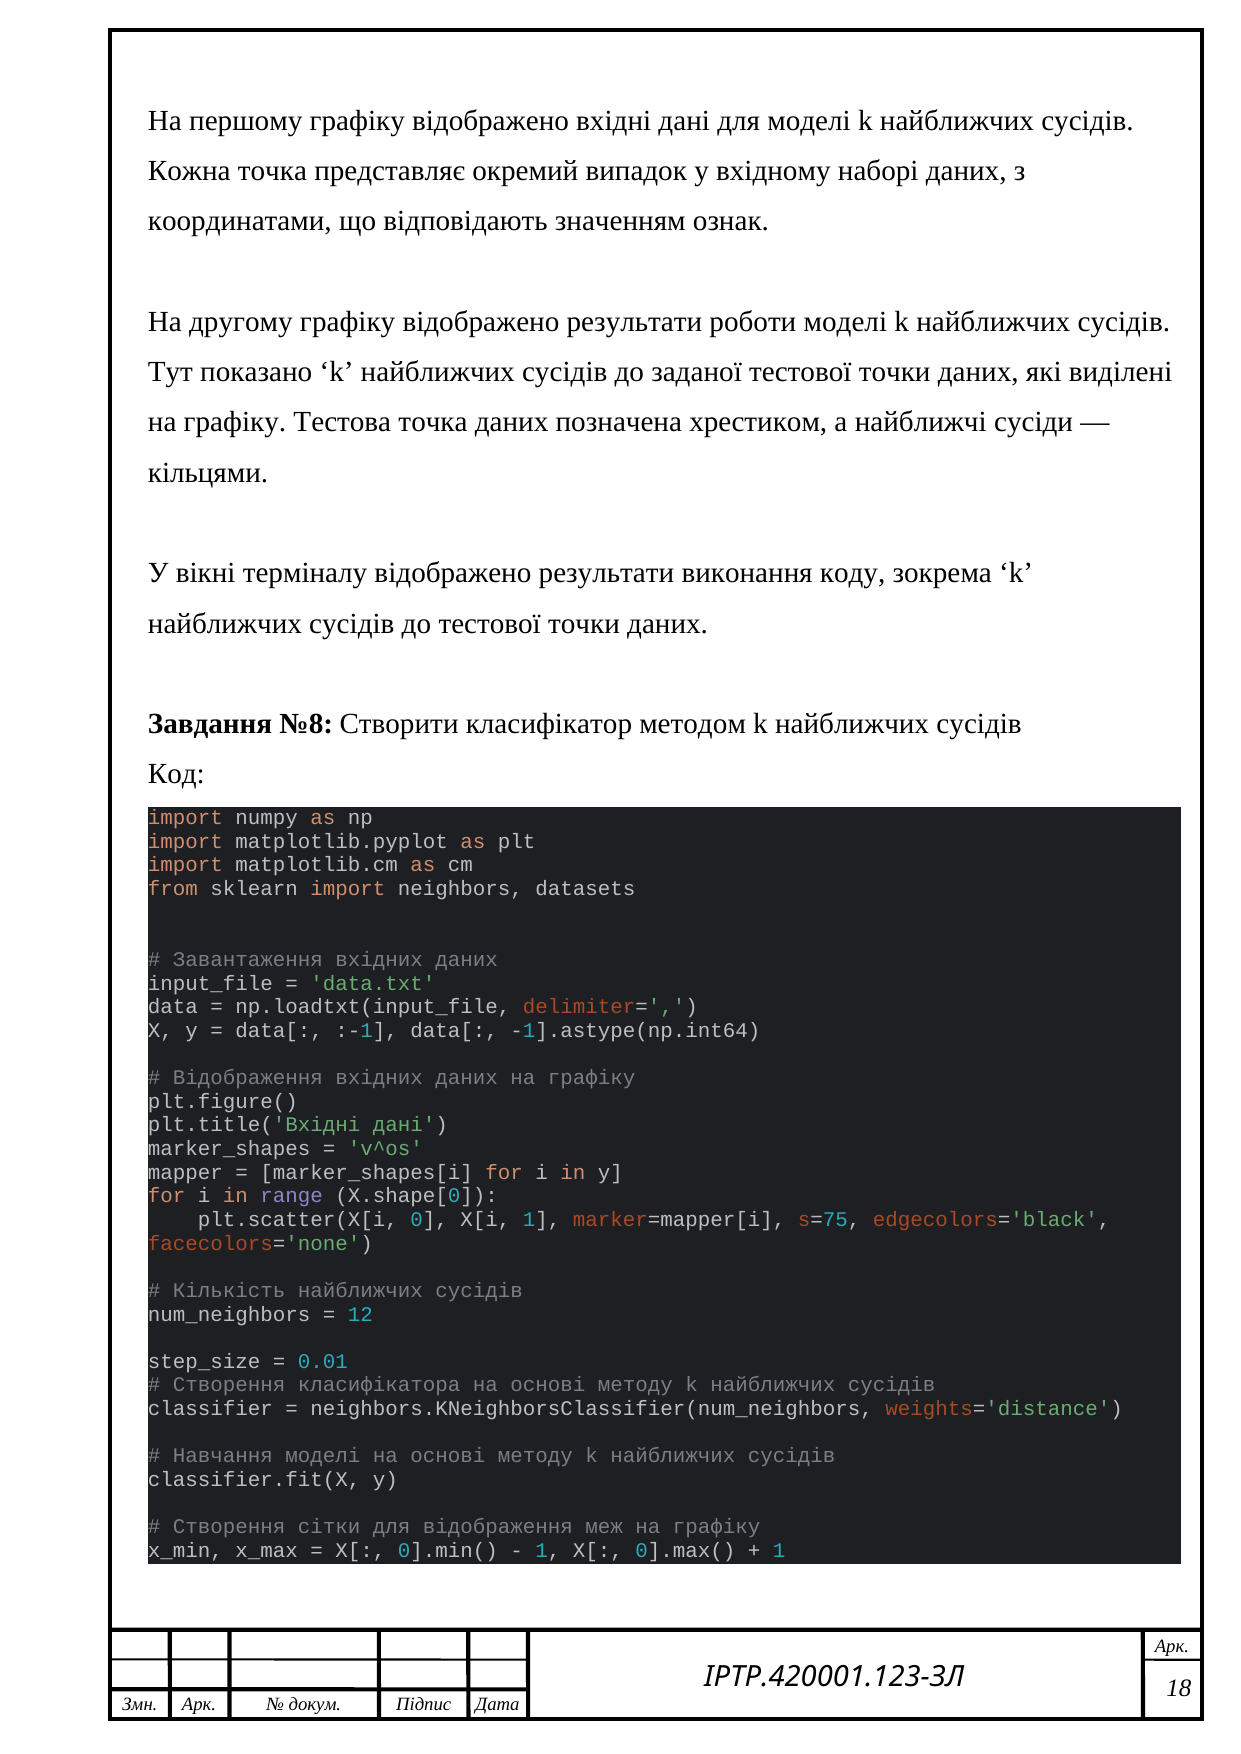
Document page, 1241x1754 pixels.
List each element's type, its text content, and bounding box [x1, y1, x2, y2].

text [148, 807, 1181, 1564]
text Завдання №8: Створити класифікатор методом k найближчих сусідів [148, 706, 1181, 740]
text Код: [148, 757, 1181, 790]
text У вікні терміналу відображено результати виконання коду, зокрема ‘k’ найближчих сусідів до тестової точки даних. [148, 555, 1181, 639]
text На першому графіку відображено вхідні дані для моделі k найближчих сусідів. Кожна точка представляє окремий випадок у вхідному наборі даних, з координатами, що відповідають значенням ознак. [148, 103, 1181, 237]
text На другому графіку відображено результати роботи моделі k найближчих сусідів. Тут показано ‘k’ найближчих сусідів до заданої тестової точки даних, які виділені на графіку. Тестова точка даних позначена хрестиком, а найближчі сусіди — кільцями. [148, 304, 1181, 488]
